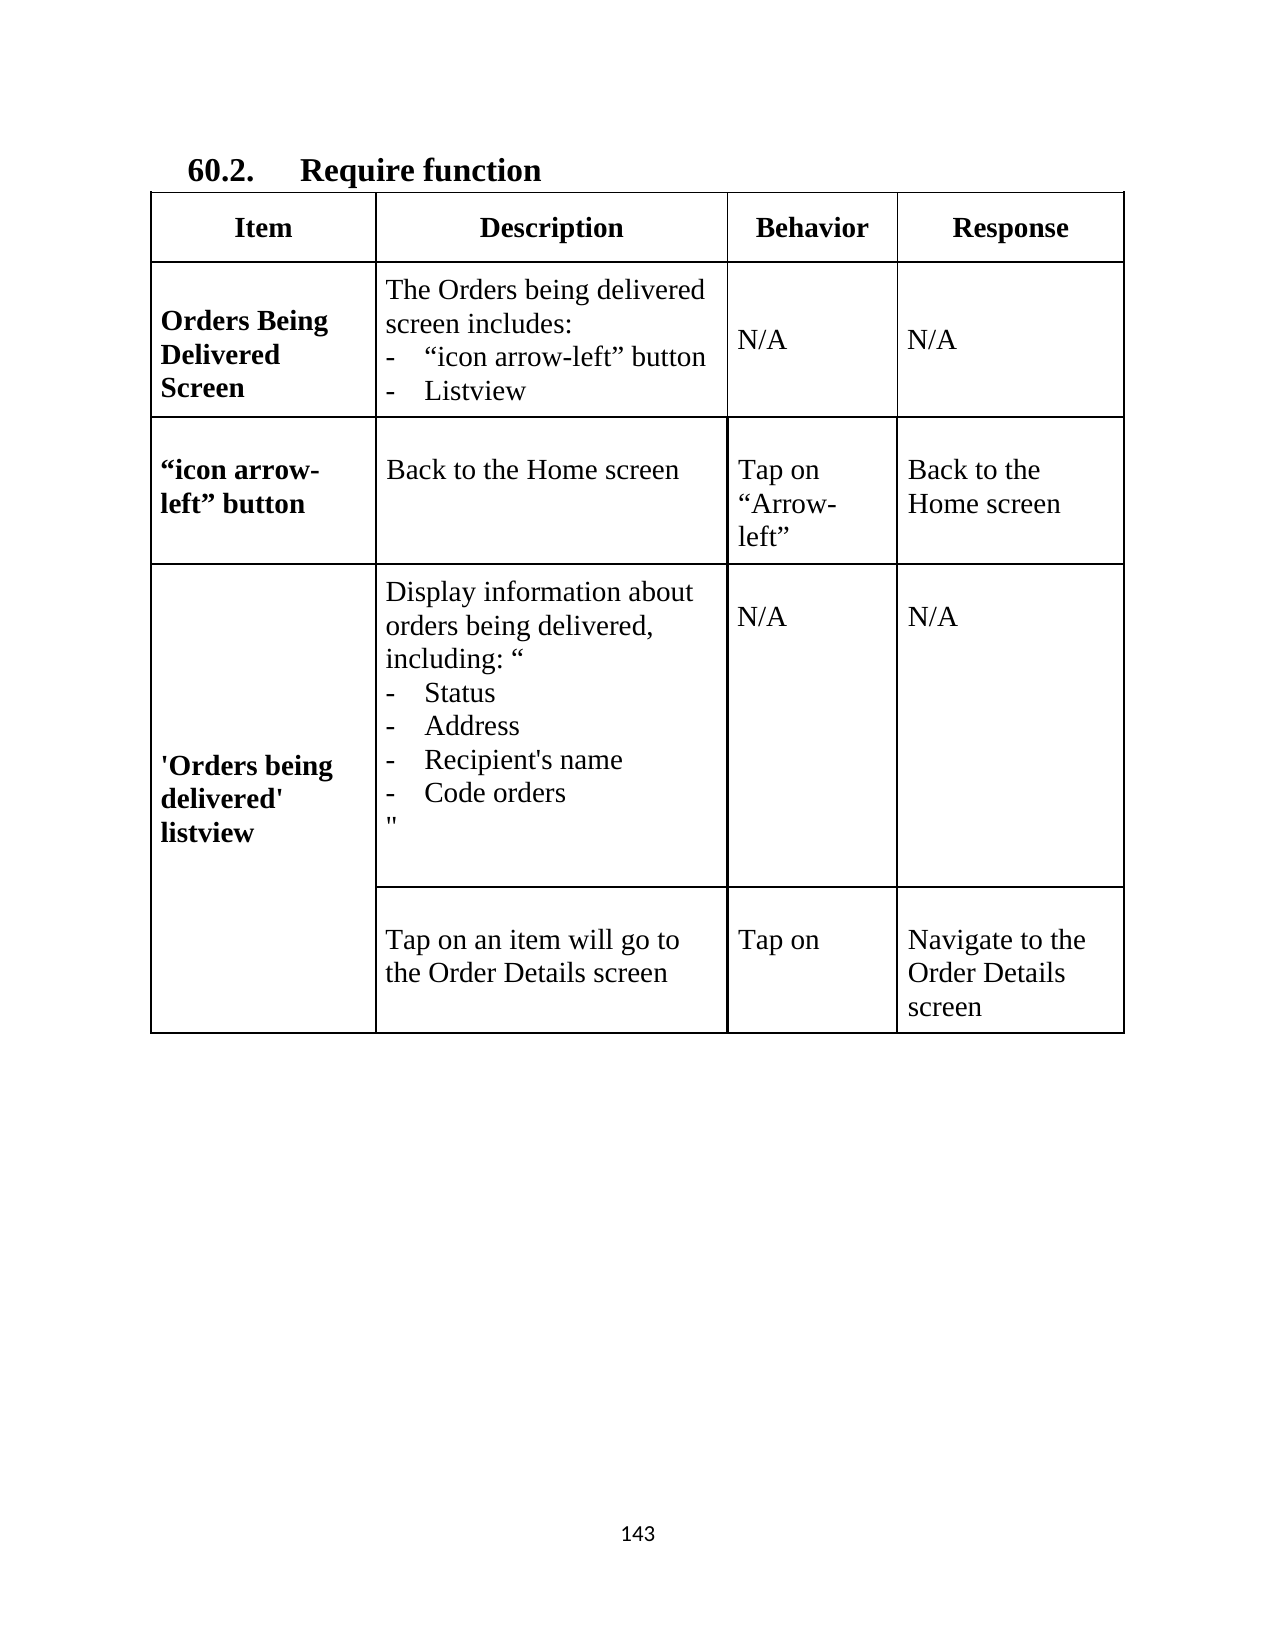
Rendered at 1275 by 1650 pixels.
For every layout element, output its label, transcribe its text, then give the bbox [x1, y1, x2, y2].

table_cell N/A [898, 263, 1123, 416]
table_cell 'Orders being delivered' listview [152, 565, 375, 1032]
table_cell Tap on “Arrow-left” [729, 418, 896, 562]
table_cell Back to the Home screen [898, 418, 1123, 562]
table_cell N/A [729, 565, 896, 886]
table_header Response [898, 193, 1123, 261]
subtitle Require function [187, 150, 1125, 188]
table_header Behavior [728, 193, 897, 261]
table_cell Display information about orders being delivered, including: “ - Status - Address - Recipient's name - Code orders " [377, 565, 726, 886]
table_cell N/A [898, 565, 1123, 886]
table_cell Back to the Home screen [377, 418, 726, 562]
table_cell Tap on [729, 888, 896, 1032]
table_cell N/A [728, 263, 897, 416]
table_cell The Orders being delivered screen includes: - “icon arrow-left” button - Listview [377, 263, 727, 416]
table_cell Orders Being Delivered Screen [152, 263, 375, 416]
table_header Description [377, 193, 727, 261]
table_cell Navigate to the Order Details screen [898, 888, 1123, 1032]
table_header Item [152, 193, 375, 261]
table_cell “icon arrow-left” button [152, 418, 375, 562]
table_cell Tap on an item will go to the Order Details screen [377, 888, 726, 1032]
